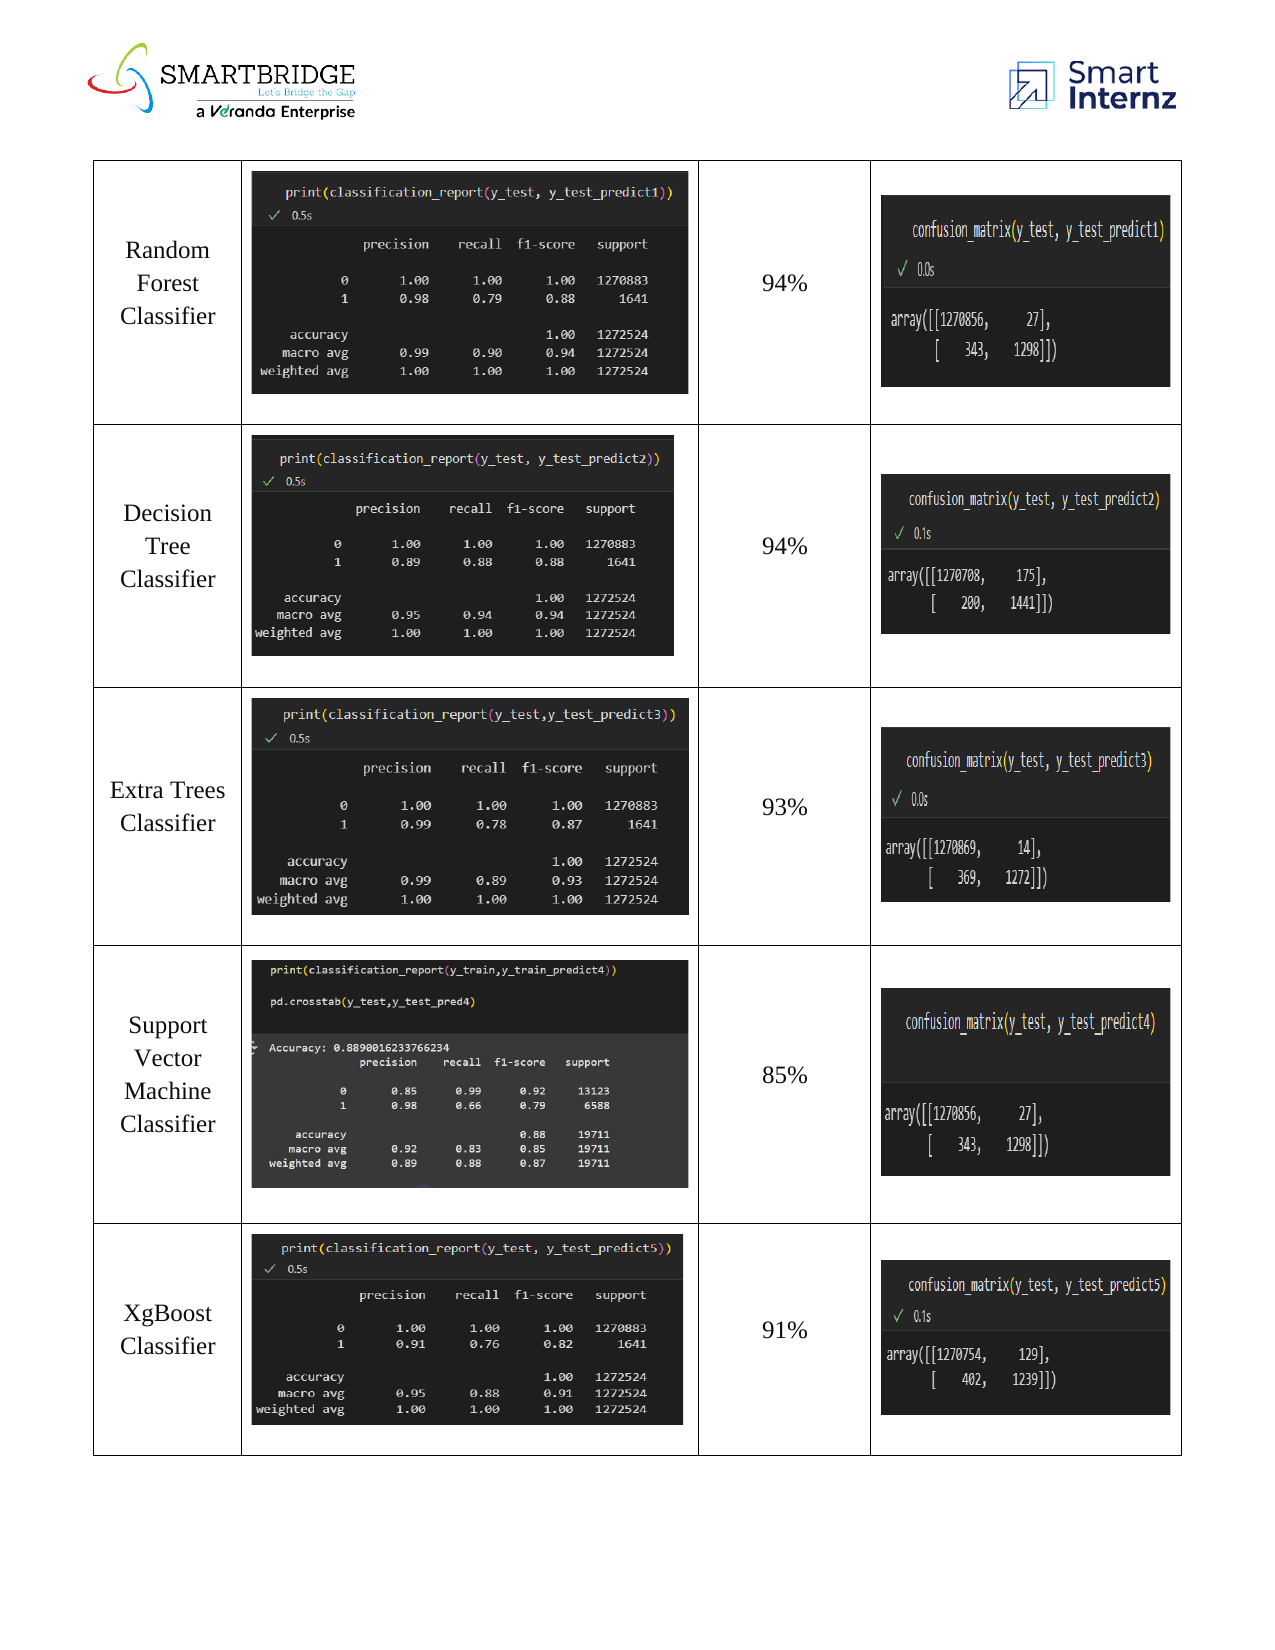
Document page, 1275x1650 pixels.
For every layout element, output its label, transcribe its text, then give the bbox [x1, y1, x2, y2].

table_cell [242, 425, 698, 687]
table_cell 85% [699, 946, 870, 1223]
table_cell [871, 425, 1181, 687]
table_cell [242, 688, 698, 945]
table_cell Support Vector Machine Classifier [94, 946, 241, 1223]
table_cell [871, 161, 1181, 424]
picture [251, 1234, 684, 1425]
picture [1004, 61, 1181, 109]
picture [73, 20, 370, 142]
table_cell 93% [699, 688, 870, 945]
table_cell [242, 946, 698, 1223]
picture [251, 960, 689, 1188]
table_cell [242, 161, 698, 424]
table_cell [871, 1224, 1181, 1455]
table_cell [242, 1224, 698, 1455]
table_cell [871, 946, 1181, 1223]
table_cell 94% [699, 161, 870, 424]
picture [881, 195, 1171, 387]
table_cell 94% [699, 425, 870, 687]
table_cell XgBoost Classifier [94, 1224, 241, 1455]
table_cell [871, 688, 1181, 945]
table_cell Random Forest Classifier [94, 161, 241, 424]
picture [251, 435, 674, 656]
picture [251, 698, 689, 915]
picture [881, 1260, 1171, 1415]
picture [251, 171, 689, 394]
table_cell Extra Trees Classifier [94, 688, 241, 945]
table_cell 91% [699, 1224, 870, 1455]
table_cell Decision Tree Classifier [94, 425, 241, 687]
picture [881, 727, 1171, 902]
picture [881, 474, 1171, 634]
picture [881, 988, 1171, 1176]
